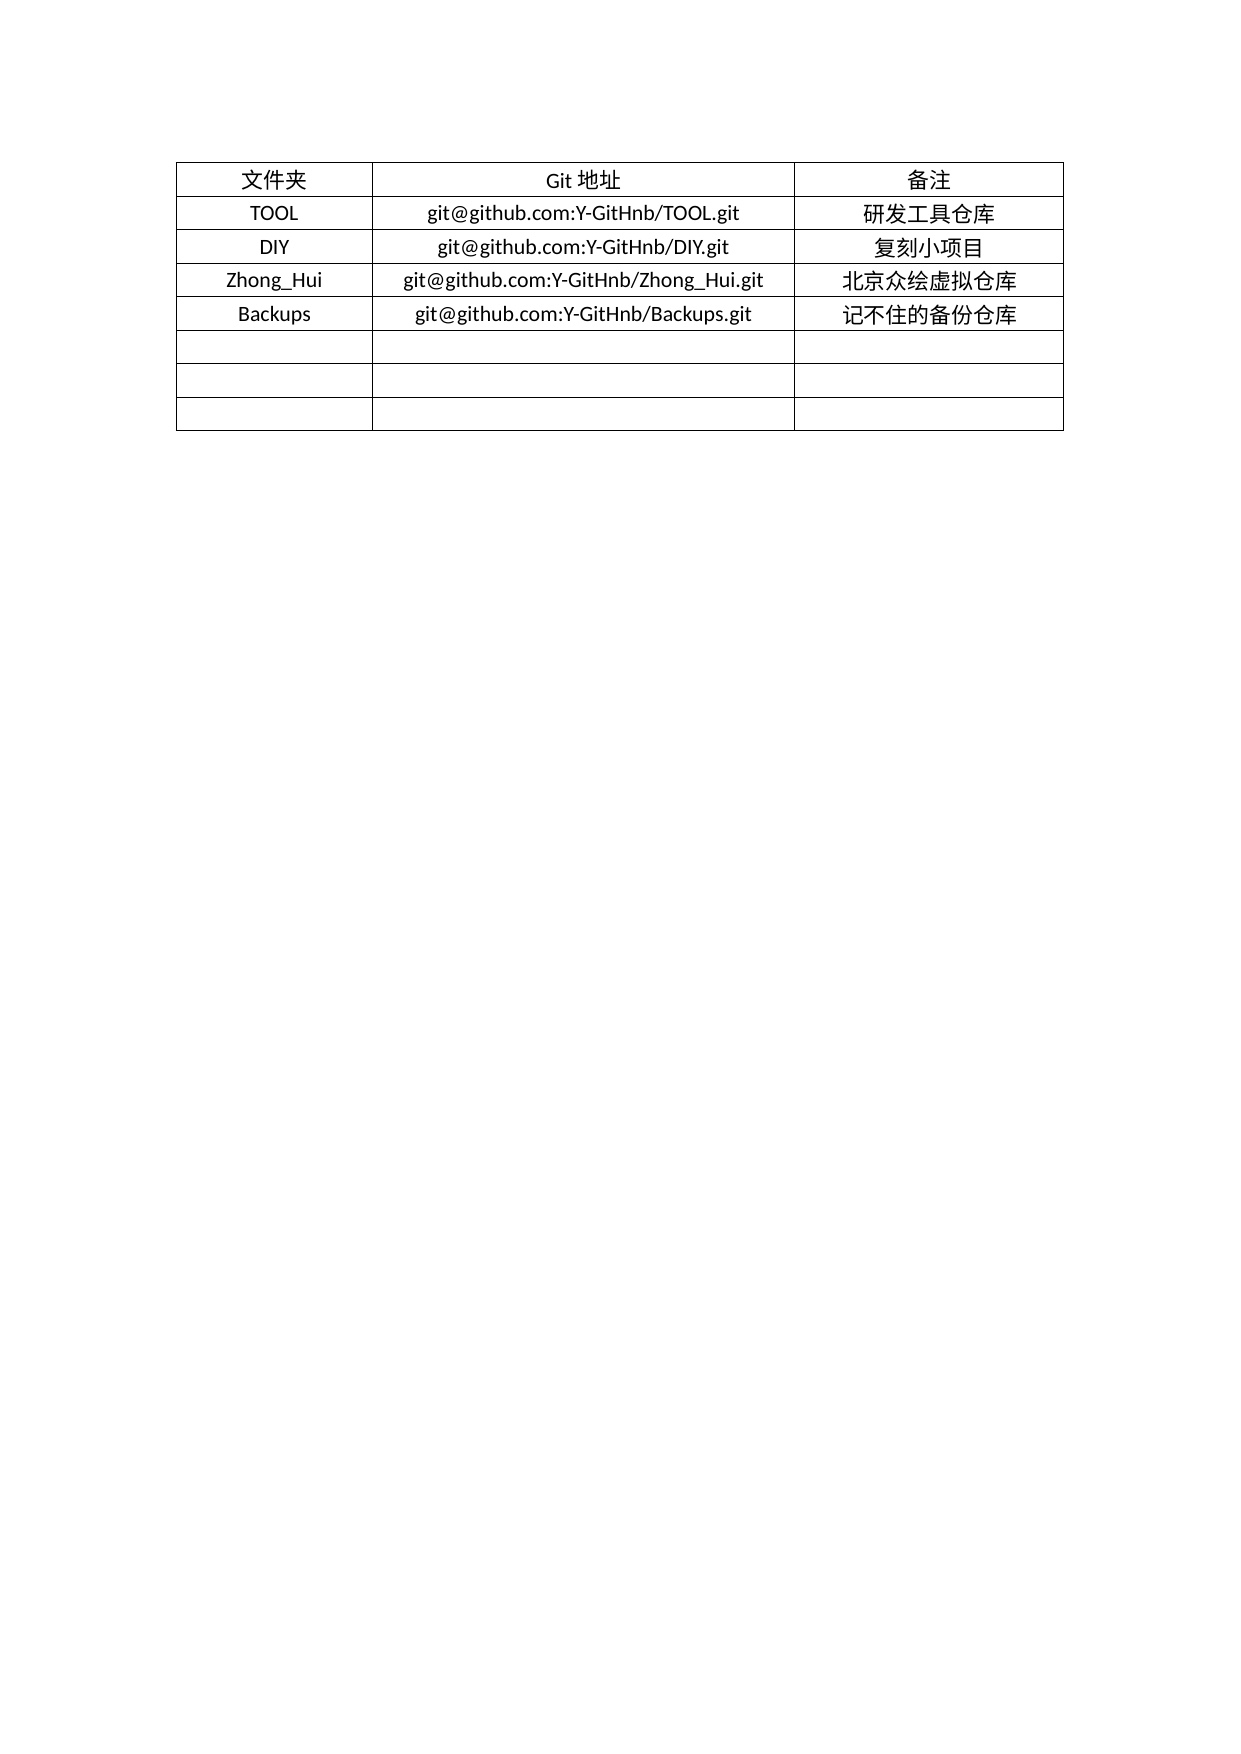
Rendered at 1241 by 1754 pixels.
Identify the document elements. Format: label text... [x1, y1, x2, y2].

table_cell 研发工具仓库 [795, 197, 1063, 229]
table_cell git@github.com:Y-GitHnb/Backups.git [373, 297, 794, 330]
table_cell [177, 331, 372, 363]
table_cell [373, 331, 794, 363]
table_header Git 地址 [373, 163, 794, 196]
table_cell git@github.com:Y-GitHnb/Zhong_Hui.git [373, 264, 794, 296]
table_header 备注 [795, 163, 1063, 196]
table_header 文件夹 [177, 163, 372, 196]
table_cell [795, 364, 1063, 397]
table_cell TOOL [177, 197, 372, 229]
table_cell [177, 398, 372, 430]
table_cell 记不住的备份仓库 [795, 297, 1063, 330]
table_cell Backups [177, 297, 372, 330]
table_cell 北京众绘虚拟仓库 [795, 264, 1063, 296]
table_cell [373, 398, 794, 430]
table_cell git@github.com:Y-GitHnb/TOOL.git [373, 197, 794, 229]
table_cell Zhong_Hui [177, 264, 372, 296]
table_cell 复刻小项目 [795, 230, 1063, 263]
table_cell [795, 331, 1063, 363]
table_cell [795, 398, 1063, 430]
table_cell git@github.com:Y-GitHnb/DIY.git [373, 230, 794, 263]
table_cell DIY [177, 230, 372, 263]
table_cell [177, 364, 372, 397]
table_cell [373, 364, 794, 397]
